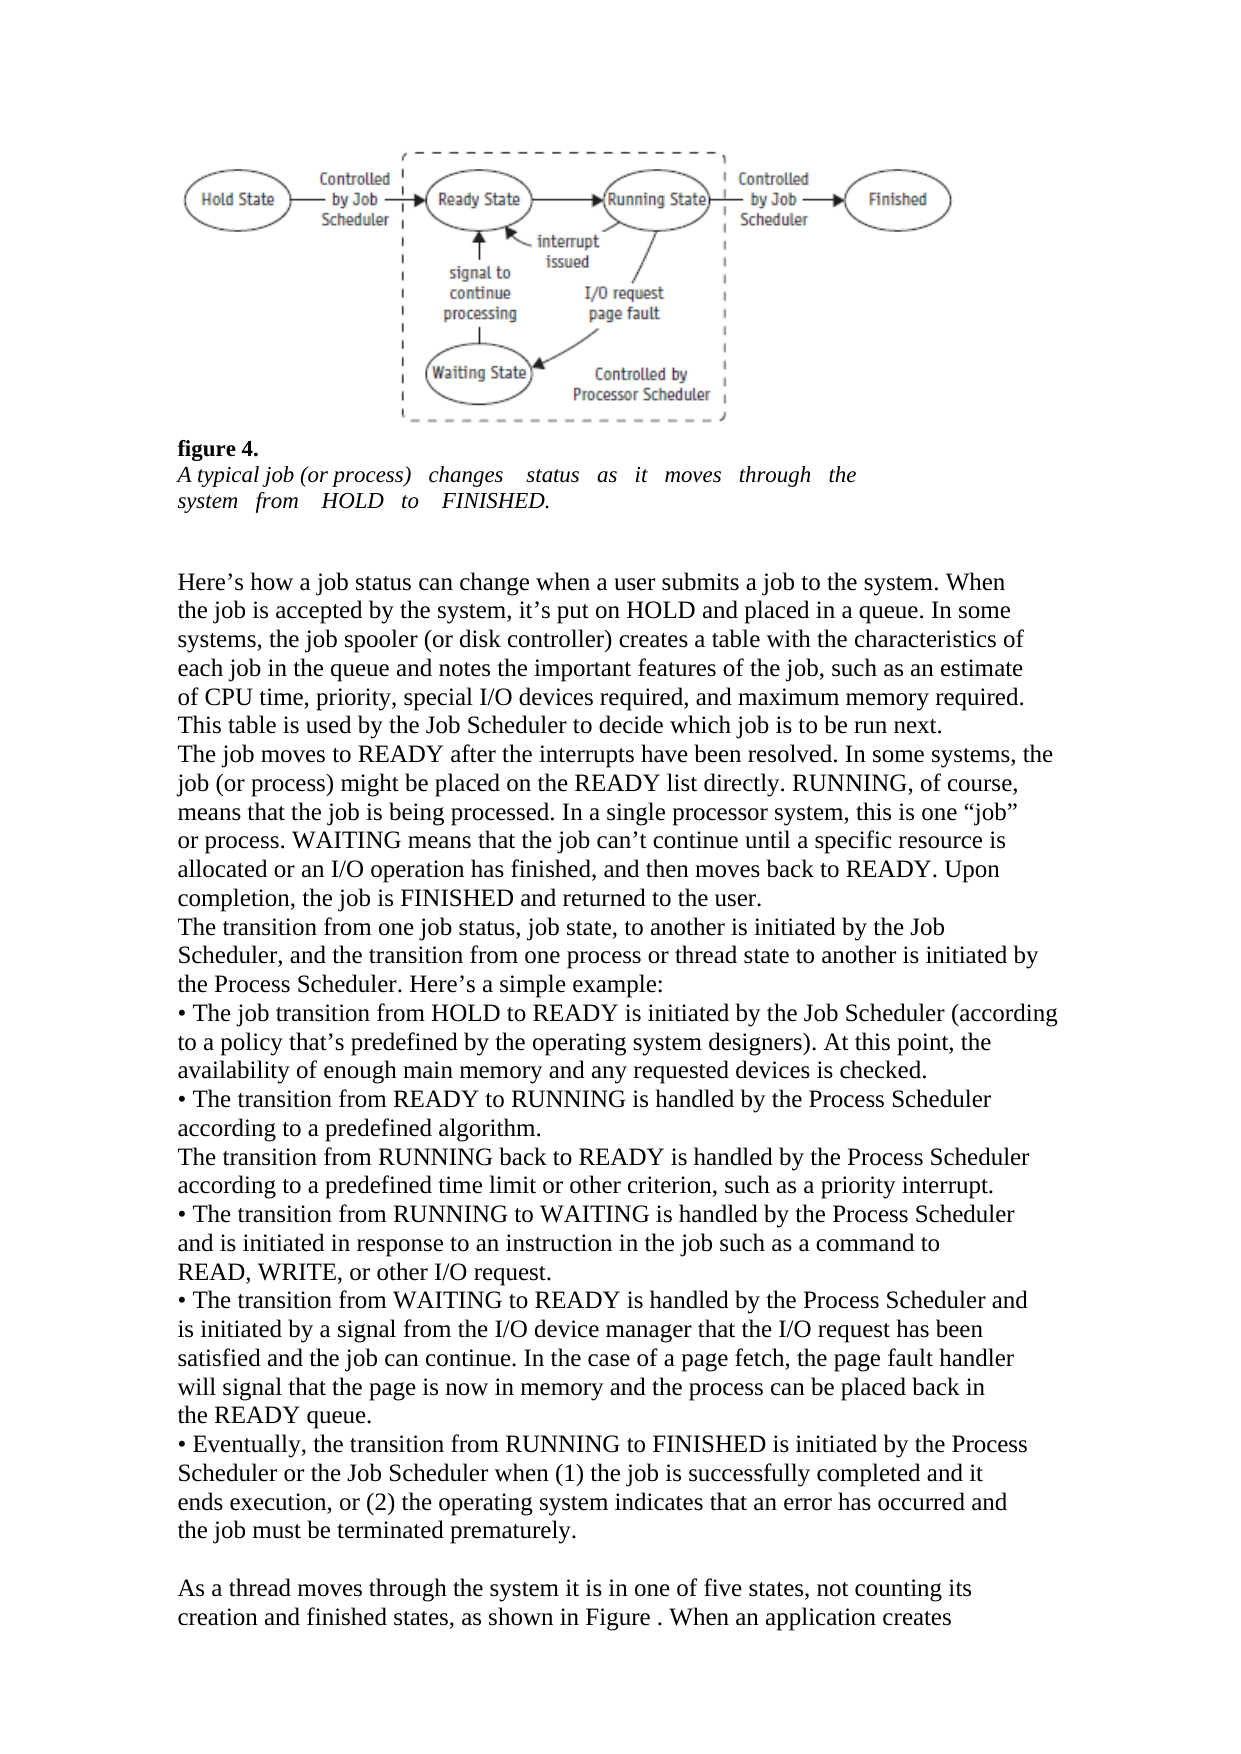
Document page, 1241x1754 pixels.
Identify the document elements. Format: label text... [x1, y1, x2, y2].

text • The transition from READY to RUNNING is handled by the Process Scheduler [177, 1084, 1152, 1113]
text each job in the queue and notes the important features of the job, such as an estimate [177, 653, 1152, 682]
text Here’s how a job status can change when a user submits a job to the system. When [177, 567, 1152, 595]
text according to a predefined time limit or other criterion, such as a priority interrupt. [177, 1170, 1152, 1199]
text the Process Scheduler. Here’s a simple example: [177, 969, 1152, 998]
text ends execution, or (2) the operating system indicates that an error has occurred and [177, 1487, 1152, 1515]
text systems, the job spooler (or disk controller) creates a table with the characteristics of [177, 624, 1152, 653]
text job (or process) might be placed on the READY list directly. RUNNING, of course, [177, 768, 1152, 797]
text creation and finished states, as shown in Figure . When an application creates [177, 1602, 1152, 1630]
text A typical job (or process) changes status as it moves through the [177, 461, 1152, 488]
text of CPU time, priority, special I/O devices required, and maximum memory required. [177, 682, 1152, 710]
text • Eventually, the transition from RUNNING to FINISHED is initiated by the Process [177, 1429, 1152, 1458]
text is initiated by a signal from the I/O device manager that the I/O request has been [177, 1314, 1152, 1343]
text • The job transition from HOLD to READY is initiated by the Job Scheduler (according [177, 998, 1152, 1027]
text or process. WAITING means that the job can’t continue until a specific resource is [177, 825, 1152, 854]
text • The transition from RUNNING to WAITING is handled by the Process Scheduler [177, 1199, 1152, 1228]
text The transition from one job status, job state, to another is initiated by the Job [177, 912, 1152, 940]
text As a thread moves through the system it is in one of five states, not counting its [177, 1573, 1152, 1602]
picture [177, 118, 964, 435]
text to a policy that’s predefined by the operating system designers). At this point, the [177, 1027, 1152, 1055]
text will signal that the page is now in memory and the process can be placed back in [177, 1372, 1152, 1400]
text • The transition from WAITING to READY is handled by the Process Scheduler and [177, 1285, 1152, 1314]
text the READY queue. [177, 1400, 1152, 1429]
text figure 4. [177, 435, 1152, 461]
text according to a predefined algorithm. [177, 1113, 1152, 1142]
text This table is used by the Job Scheduler to decide which job is to be run next. [177, 710, 1152, 739]
text satisfied and the job can continue. In the case of a page fetch, the page fault handler [177, 1343, 1152, 1372]
text system from HOLD to FINISHED. [177, 488, 1152, 514]
text availability of enough main memory and any requested devices is checked. [177, 1055, 1152, 1084]
text READ, WRITE, or other I/O request. [177, 1257, 1152, 1285]
text and is initiated in response to an instruction in the job such as a command to [177, 1228, 1152, 1257]
text Scheduler, and the transition from one process or thread state to another is initiated by [177, 940, 1152, 969]
text The transition from RUNNING back to READY is handled by the Process Scheduler [177, 1142, 1152, 1170]
text Scheduler or the Job Scheduler when (1) the job is successfully completed and it [177, 1458, 1152, 1487]
text means that the job is being processed. In a single processor system, this is one “job” [177, 797, 1152, 825]
text the job is accepted by the system, it’s put on HOLD and placed in a queue. In some [177, 595, 1152, 624]
text completion, the job is FINISHED and returned to the user. [177, 883, 1152, 912]
text the job must be terminated prematurely. [177, 1515, 1152, 1544]
text allocated or an I/O operation has finished, and then moves back to READY. Upon [177, 854, 1152, 883]
text The job moves to READY after the interrupts have been resolved. In some systems, the [177, 739, 1152, 768]
